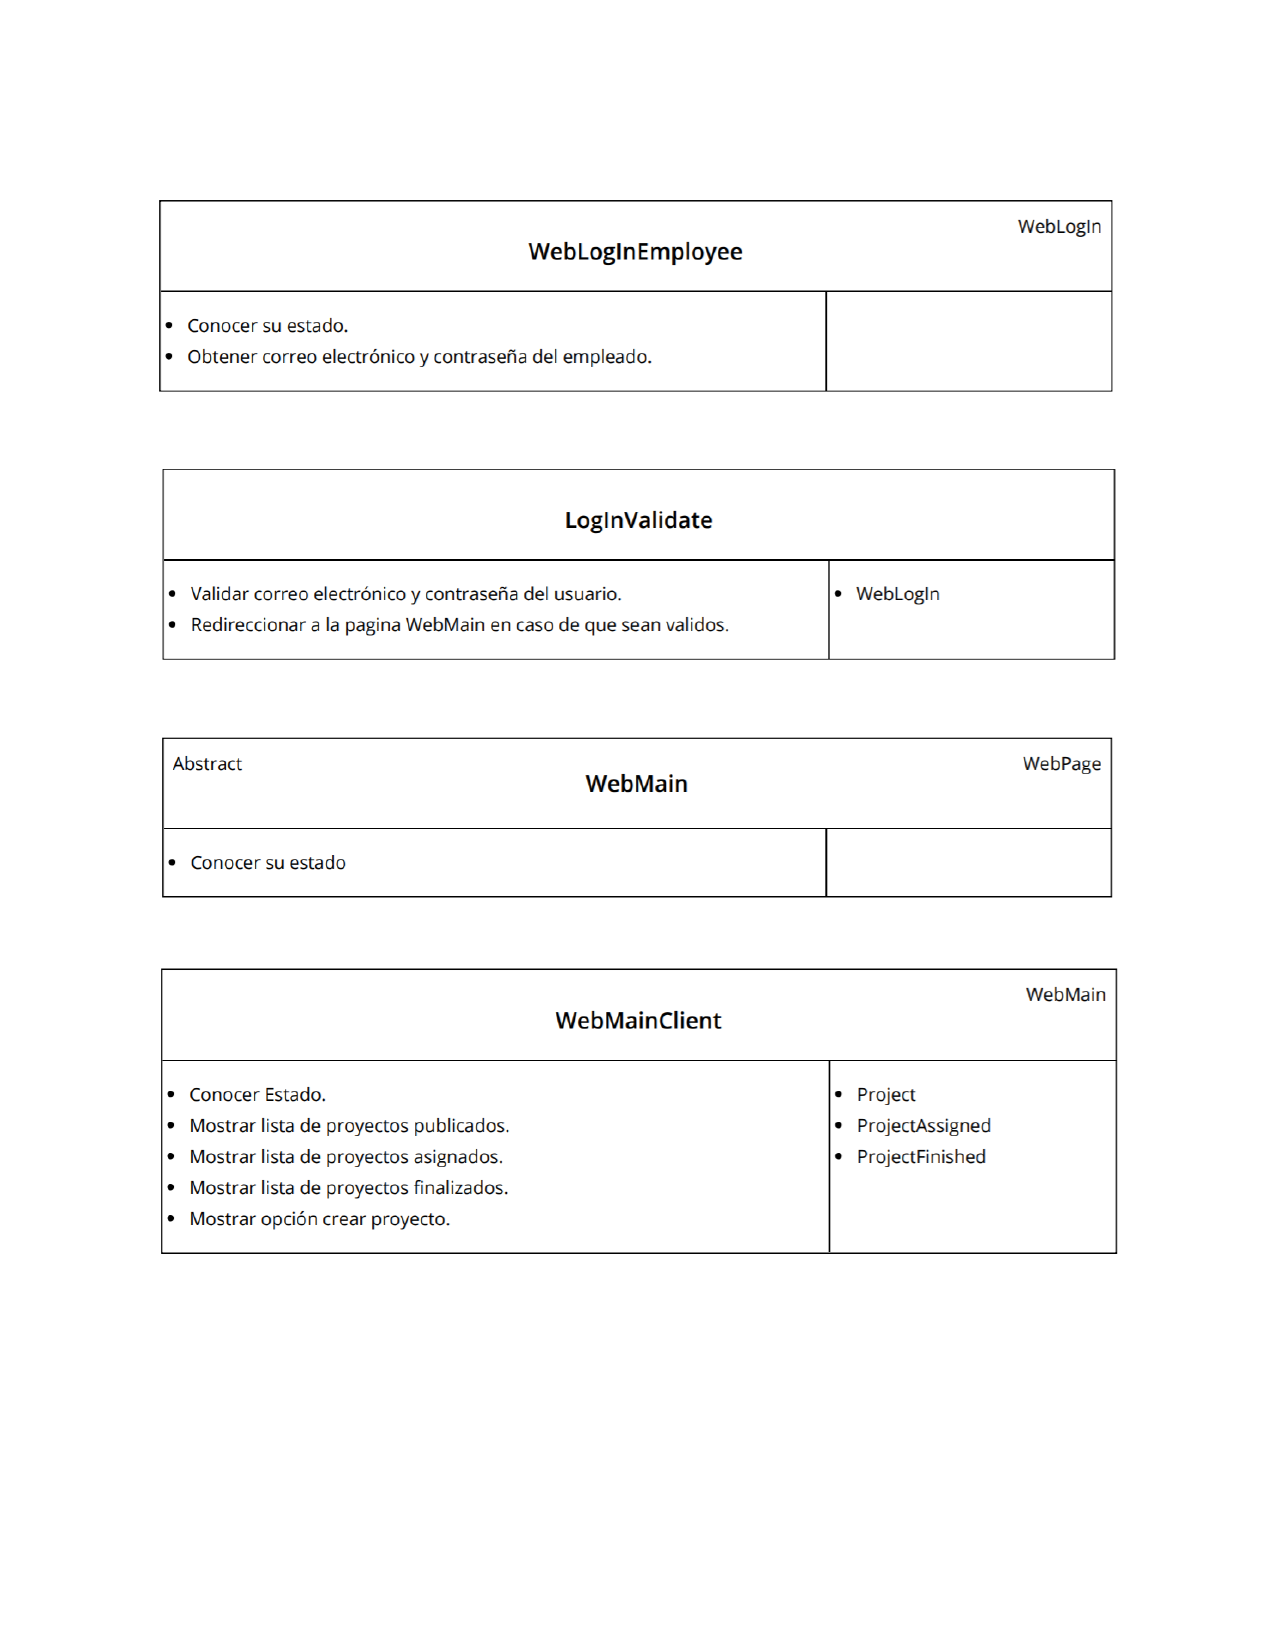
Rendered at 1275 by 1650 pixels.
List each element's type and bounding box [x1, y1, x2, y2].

picture [150, 196, 1124, 398]
picture [150, 731, 1124, 902]
picture [150, 463, 1124, 666]
picture [150, 967, 1124, 1261]
